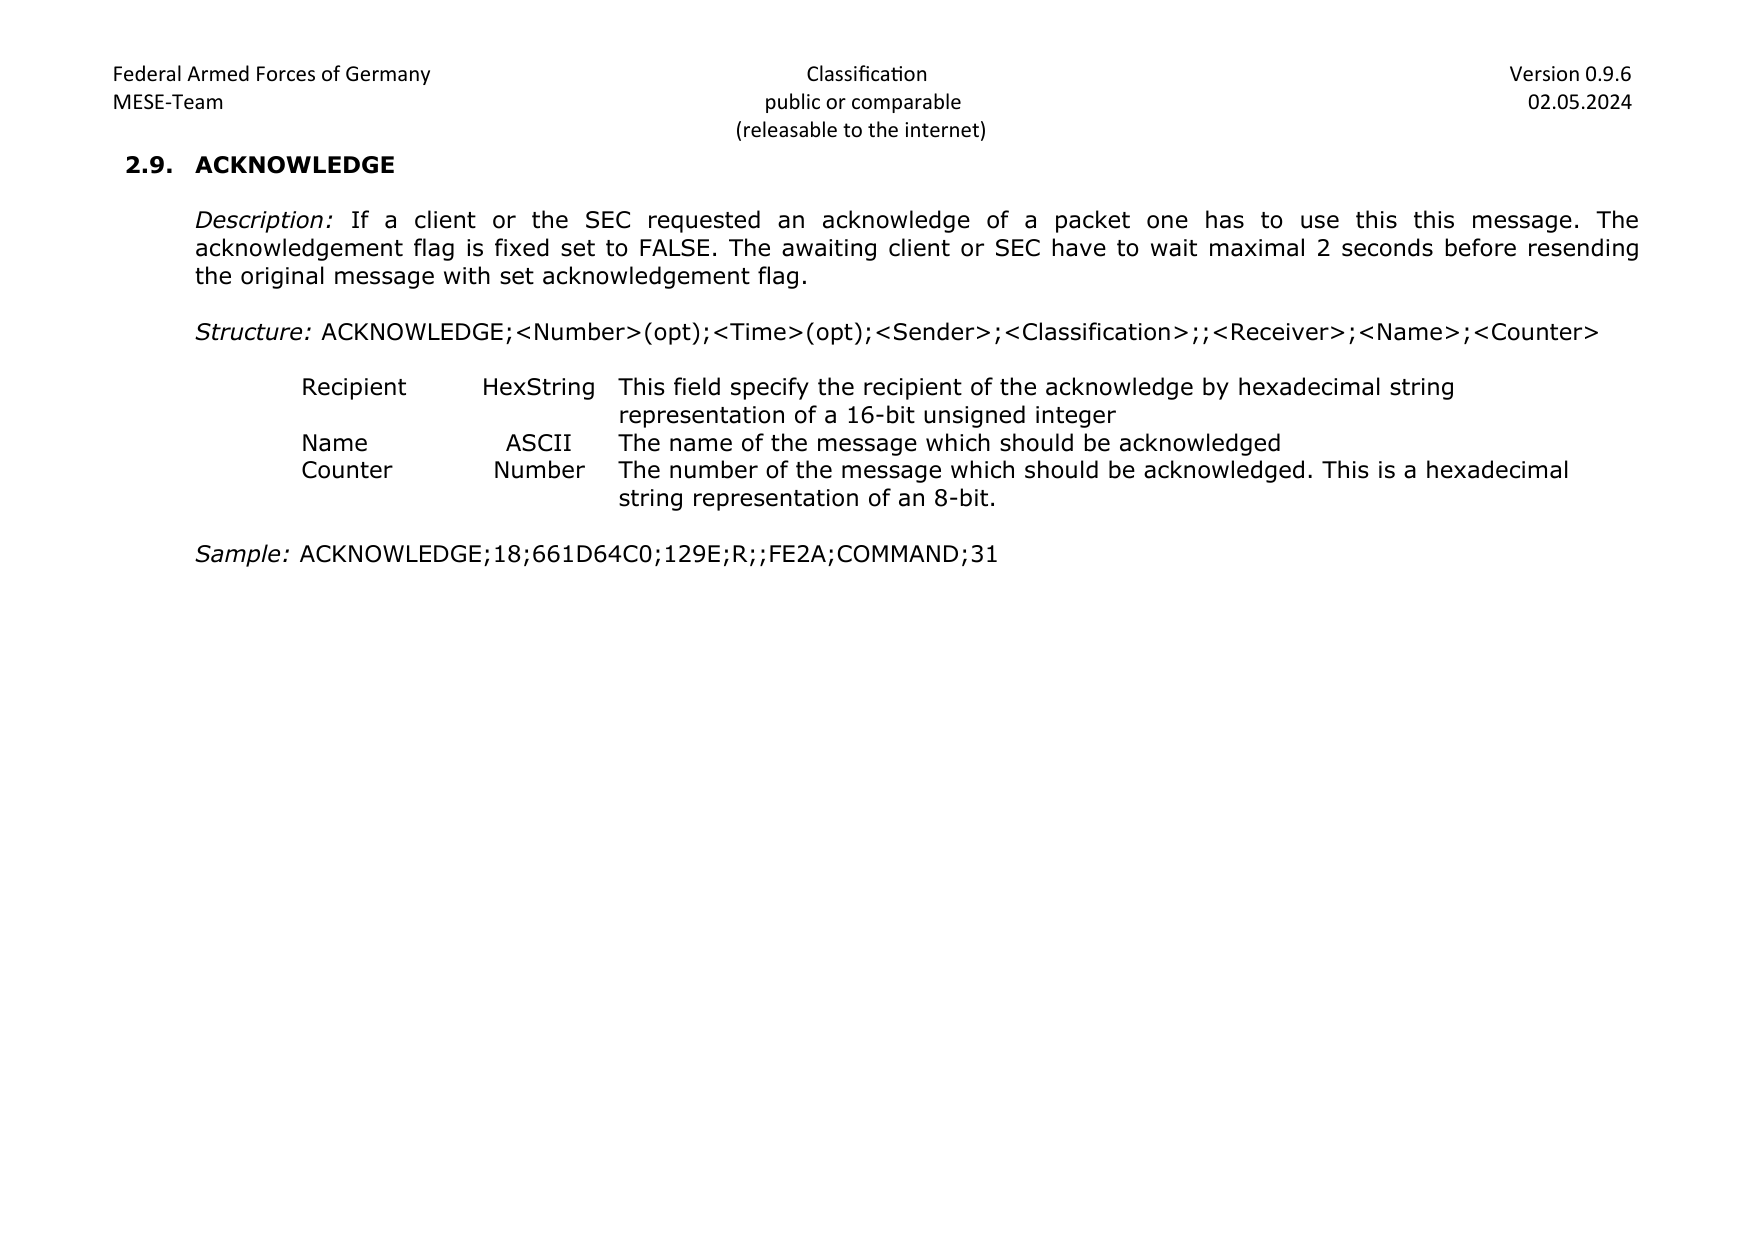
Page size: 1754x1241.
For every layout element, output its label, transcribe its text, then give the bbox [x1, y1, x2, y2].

table_cell Name [290, 428, 471, 456]
table_cell The number of the message which should be acknowledged. This is a hexadecimal string representation of an 8-bit. [607, 456, 1637, 512]
table_cell The name of the message which should be acknowledged [607, 428, 1637, 456]
list ACKNOWLEDGE [124, 150, 1641, 178]
table_header Recipient [290, 373, 471, 428]
table_cell Number [471, 456, 607, 512]
table_cell ASCII [471, 428, 607, 456]
table_cell Counter [290, 456, 471, 512]
table_header HexString [471, 373, 607, 428]
text Sample: ACKNOWLEDGE;18;661D64C0;129E;R;;FE2A;COMMAND;31 [195, 539, 1641, 567]
text Description: If a client or the SEC requested an acknowledge of a packet one has to use this this message. The acknowledgement flag is fixed set to FALSE. The awaiting client or SEC have to wait maximal 2 seconds before resending the original message with set acknowledgement flag. [195, 206, 1641, 289]
table_header This field specify the recipient of the acknowledge by hexadecimal string representation of a 16-bit unsigned integer [607, 373, 1637, 428]
text Structure: ACKNOWLEDGE;<Number>(opt);<Time>(opt);<Sender>;<Classification>;;<Receiver>;<Name>;<Counter> [195, 317, 1641, 345]
